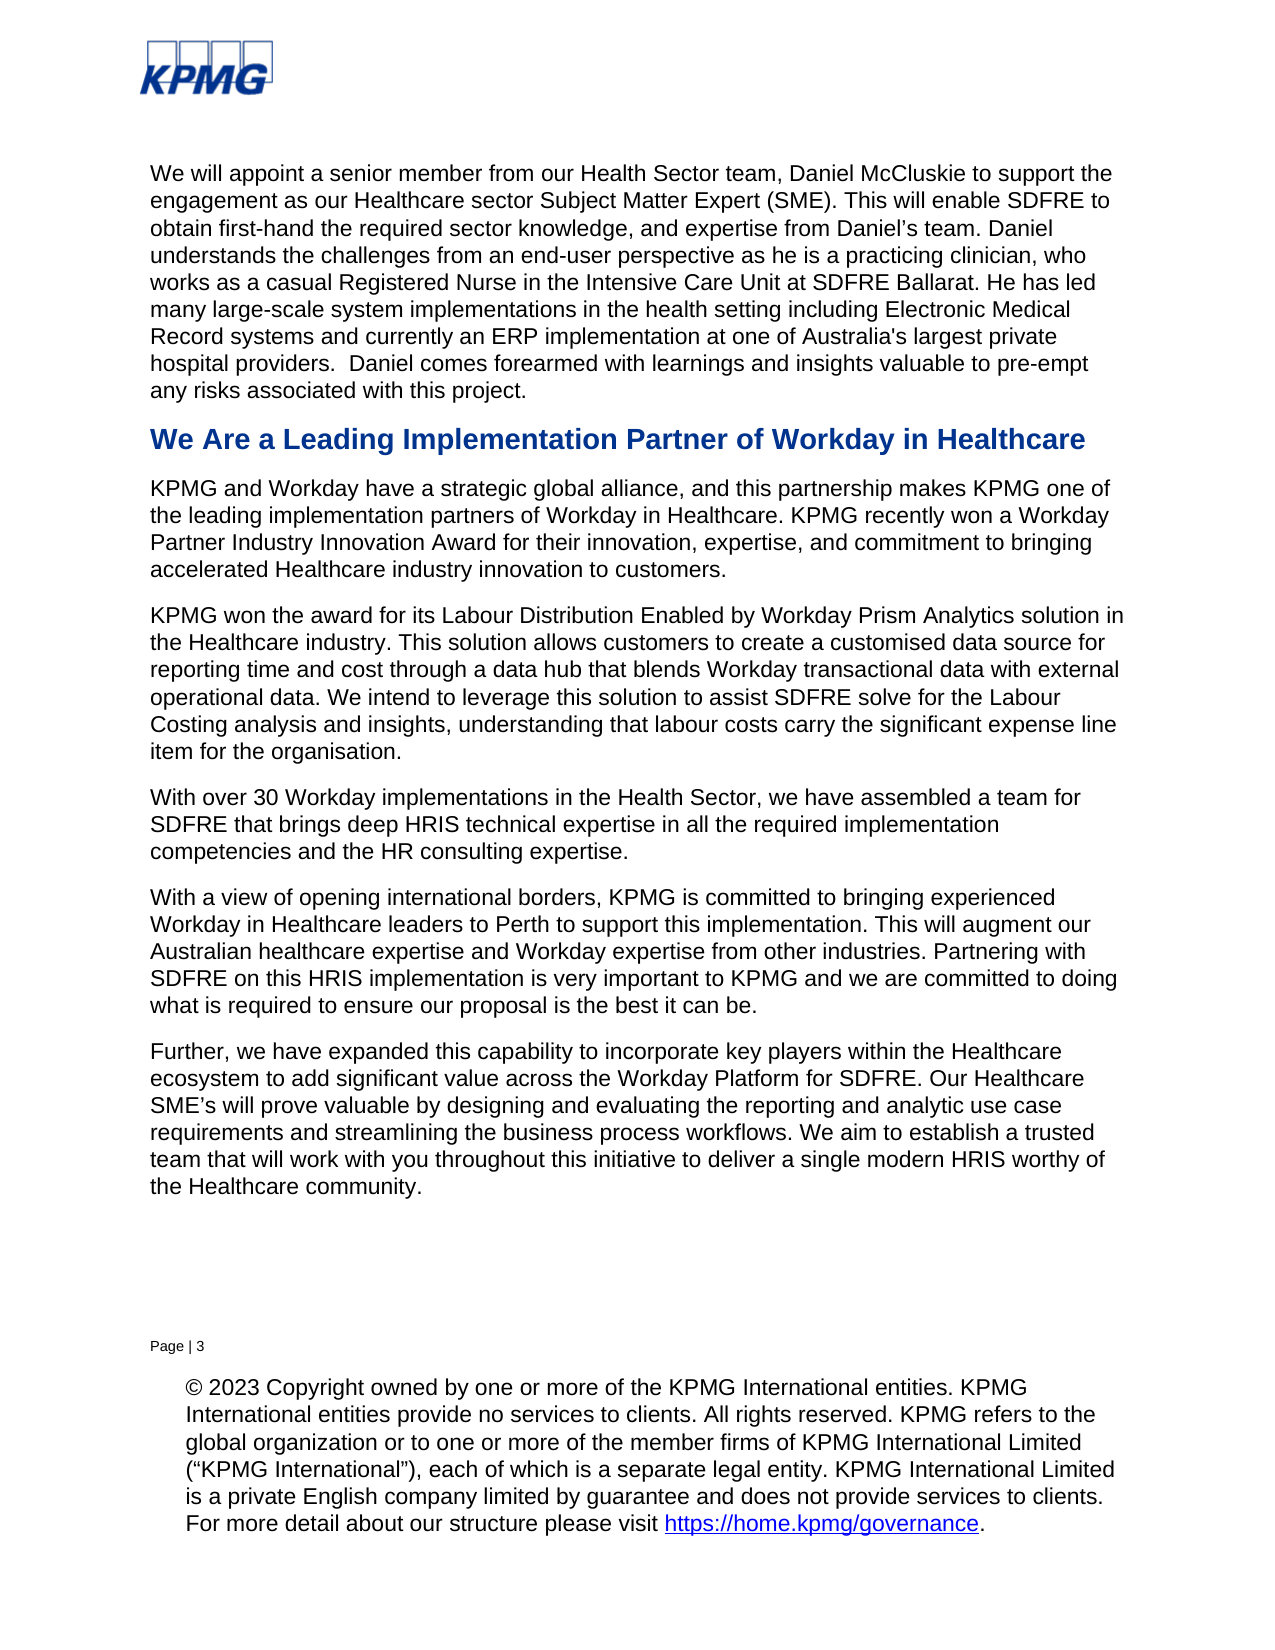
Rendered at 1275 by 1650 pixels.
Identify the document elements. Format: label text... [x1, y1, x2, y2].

text We will appoint a senior member from our Health Sector team, Daniel McCluskie to support the engagement as our Healthcare sector Subject Matter Expert (SME). This will enable SDFRE to obtain first-hand the required sector knowledge, and expertise from Daniel’s team. Daniel understands the challenges from an end-user perspective as he is a practicing clinician, who works as a casual Registered Nurse in the Intensive Care Unit at SDFRE Ballarat. He has led many large-scale system implementations in the health setting including Electronic Medical Record systems and currently an ERP implementation at one of Australia's largest private hospital providers. Daniel comes forearmed with learnings and insights valuable to pre-empt any risks associated with this project. [150, 160, 1125, 403]
text With over 30 Workday implementations in the Health Sector, we have assembled a team for SDFRE that brings deep HRIS technical expertise in all the required implementation competencies and the HR consulting expertise. [150, 783, 1125, 864]
picture [118, 0, 302, 136]
text KPMG won the award for its Labour Distribution Enabled by Workday Prism Analytics solution in the Healthcare industry. This solution allows customers to create a customised data source for reporting time and cost through a data hub that blends Workday transactional data with external operational data. We intend to leverage this solution to assist SDFRE solve for the Labour Costing analysis and insights, understanding that labour costs carry the significant expense line item for the organisation. [150, 602, 1125, 764]
text KPMG and Workday have a strategic global alliance, and this partnership makes KPMG one of the leading implementation partners of Workday in Healthcare. KPMG recently won a Workday Partner Industry Innovation Award for their innovation, expertise, and commitment to bringing accelerated Healthcare industry innovation to customers. [150, 474, 1125, 583]
subtitle We Are a Leading Implementation Partner of Workday in Healthcare [150, 422, 1125, 456]
text Further, we have expanded this capability to incorporate key players within the Healthcare ecosystem to add significant value across the Workday Platform for SDFRE. Our Healthcare SME’s will prove valuable by designing and evaluating the reporting and analytic use case requirements and streamlining the business process workflows. We aim to establish a trusted team that will work with you throughout this initiative to deliver a single modern HRIS worthy of the Healthcare community. [150, 1037, 1125, 1199]
text With a view of opening international borders, KPMG is committed to bringing experienced Workday in Healthcare leaders to Perth to support this implementation. This will augment our Australian healthcare expertise and Workday expertise from other industries. Partnering with SDFRE on this HRIS implementation is very important to KPMG and we are committed to doing what is required to ensure our proposal is the best it can be. [150, 883, 1125, 1018]
